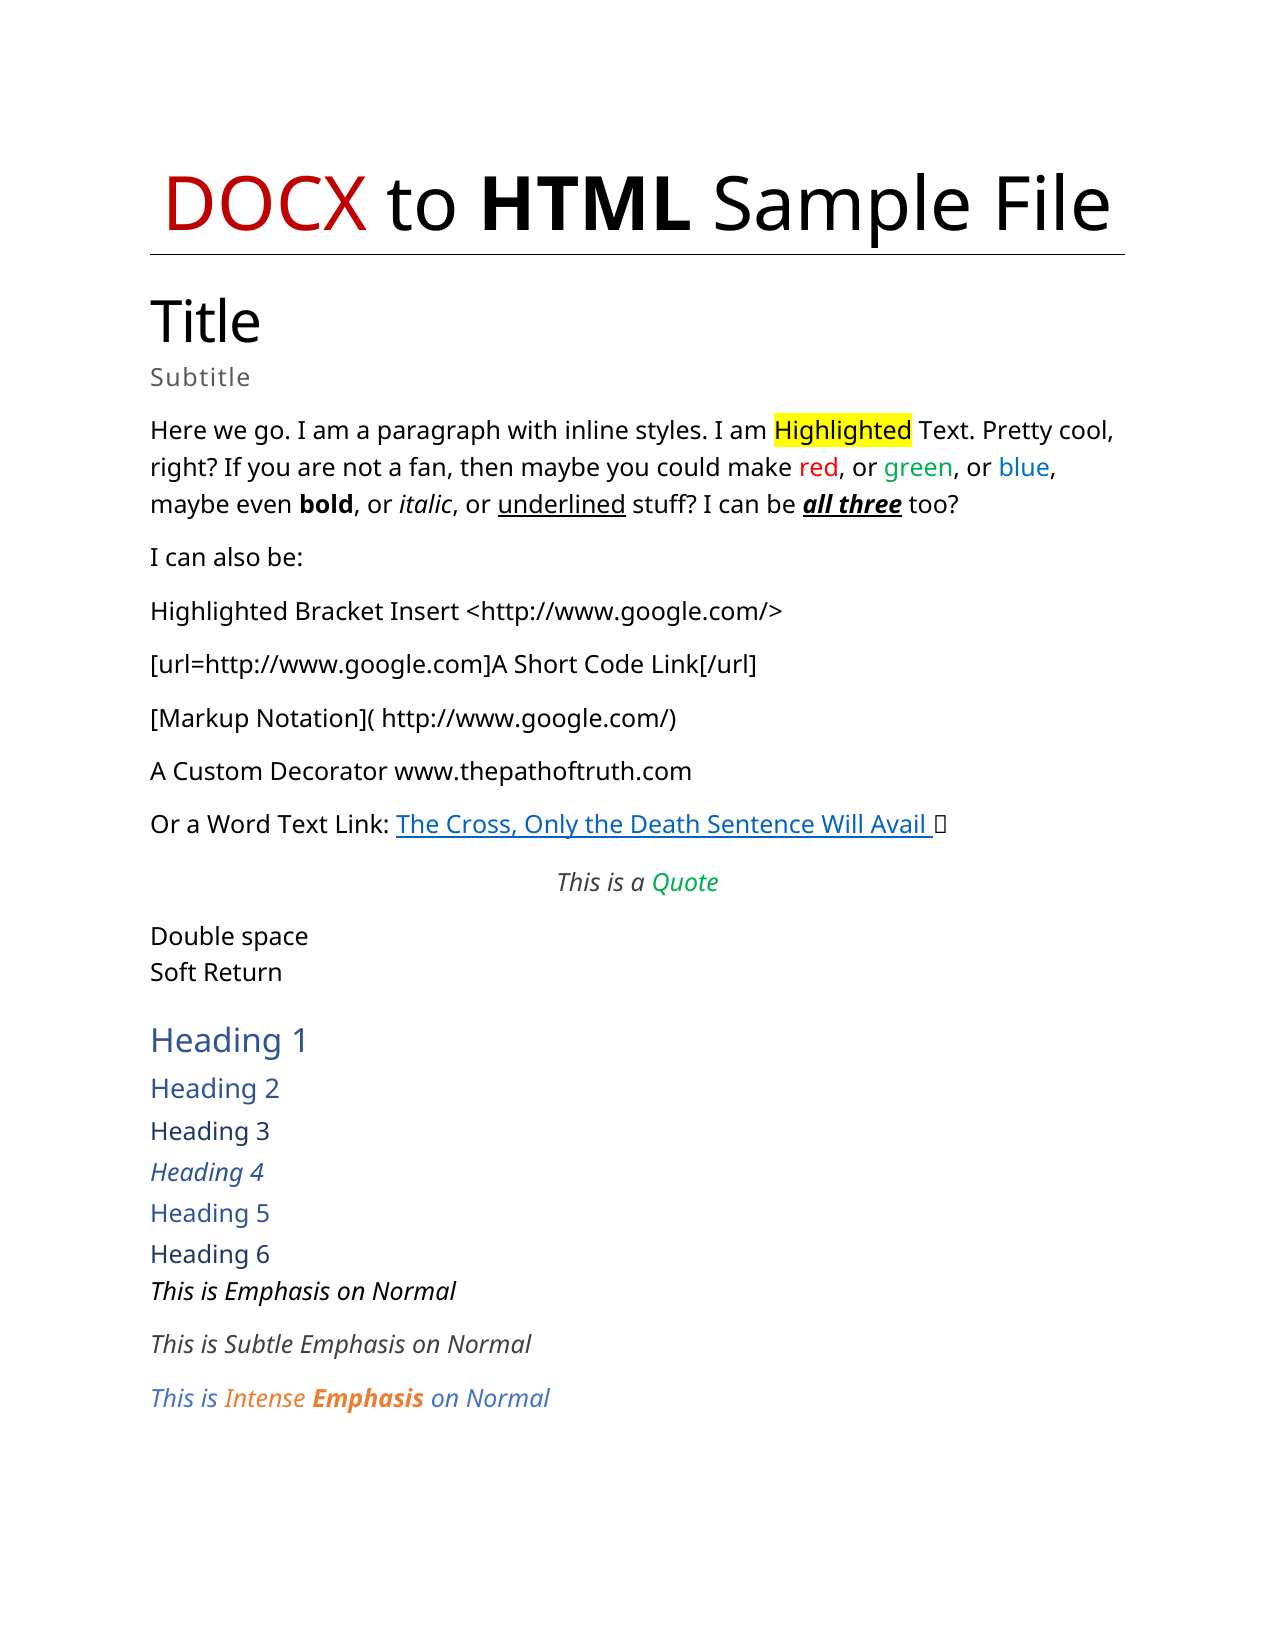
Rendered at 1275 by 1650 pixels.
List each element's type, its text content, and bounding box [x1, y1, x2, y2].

subtitle Heading 6 [150, 1237, 1125, 1271]
title Title [150, 280, 1125, 359]
subtitle Heading 2 [150, 1070, 1125, 1107]
subtitle Heading 3 [150, 1114, 1125, 1148]
subtitle Subtitle [150, 359, 1125, 394]
text This is Intense Emphasis on Normal [150, 1380, 1125, 1414]
text This is Subtle Emphasis on Normal [150, 1327, 1125, 1361]
text Here we go. I am a paragraph with inline styles. I am Highlighted Text. Pretty cool, right? If you are not a fan, then maybe you could make red, or green, or blue, maybe even bold, or italic, or underlined stuff? I can be all three too? [150, 413, 1125, 521]
text Double space Soft Return [150, 918, 1125, 989]
subtitle Heading 4 [150, 1155, 1125, 1189]
subtitle Heading 5 [150, 1196, 1125, 1230]
text Or a Word Text Link: The Cross, Only the Death Sentence Will Avail 🐘 [150, 807, 1125, 841]
subtitle Heading 1 [150, 1017, 1125, 1062]
text Highlighted Bracket Insert <http://www.google.com/> [150, 593, 1125, 627]
text [url=http://www.google.com]A Short Code Link[/url] [150, 647, 1125, 681]
text [Markup Notation]( http://www.google.com/) [150, 700, 1125, 734]
text This is a Quote [240, 865, 1035, 899]
text This is Emphasis on Normal [150, 1273, 1125, 1307]
text I can also be: [150, 540, 1125, 574]
text A Custom Decorator www.thepathoftruth.com [150, 754, 1125, 788]
text DOCX to HTML Sample File [150, 150, 1125, 254]
